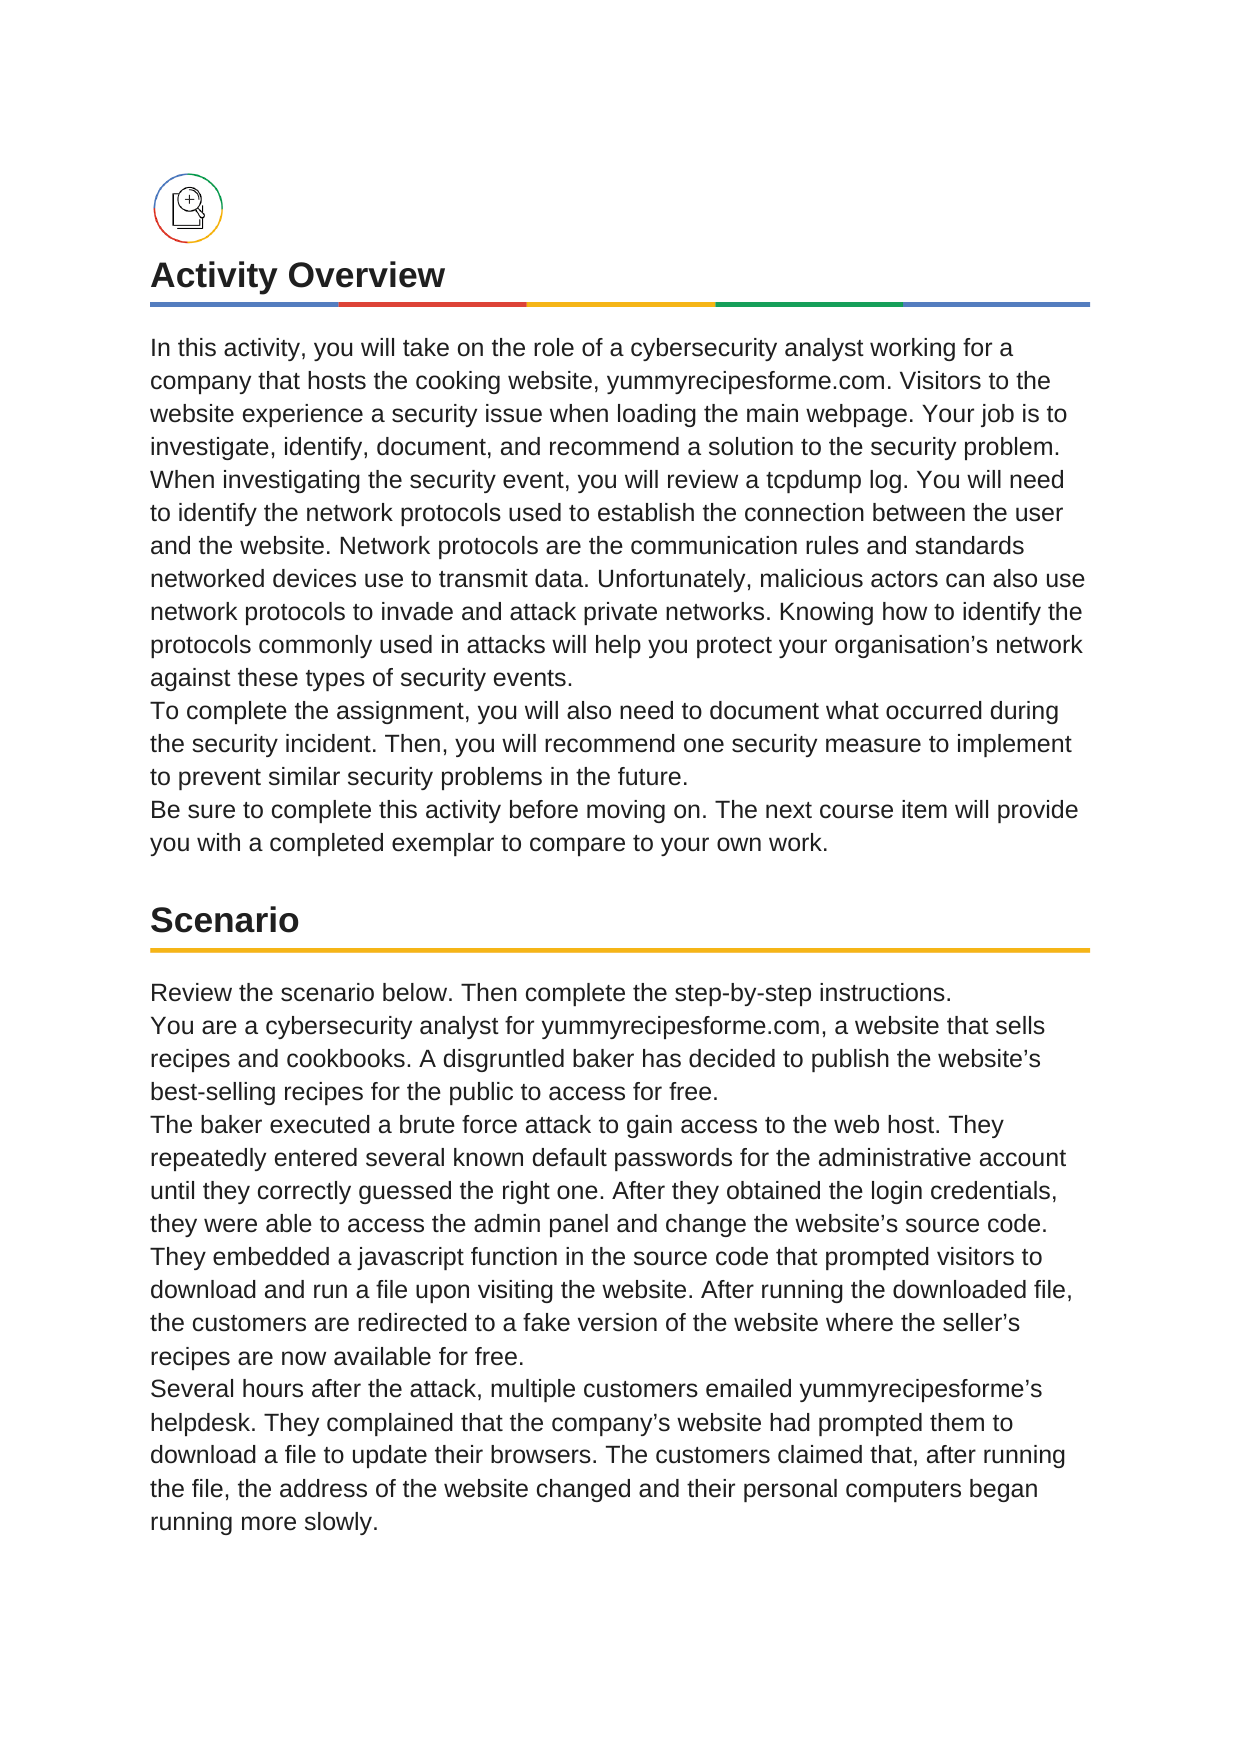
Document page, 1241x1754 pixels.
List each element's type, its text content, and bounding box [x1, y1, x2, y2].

text The baker executed a brute force attack to gain access to the web host. They repeatedly entered several known default passwords for the administrative account until they correctly guessed the right one. After they obtained the login credentials, they were able to access the admin panel and change the website’s source code. They embedded a javascript function in the source code that prompted visitors to download and run a file upon visiting the website. After running the downloaded file, the customers are redirected to a fake version of the website where the seller’s recipes are now available for free. [150, 1110, 1090, 1370]
picture [150, 150, 1091, 250]
subtitle Scenario [150, 899, 1090, 940]
text You are a cybersecurity analyst for yummyrecipesforme.com, a website that sells recipes and cookbooks. A disgruntled baker has decided to publish the website’s best-selling recipes for the public to access for free. [150, 1011, 1090, 1106]
subtitle Activity Overview [150, 254, 1090, 294]
text To complete the assignment, you will also need to document what occurred during the security incident. Then, you will recommend one security measure to implement to prevent similar security problems in the future. [150, 696, 1090, 791]
picture [150, 948, 1091, 953]
picture [150, 302, 1091, 307]
text Be sure to complete this activity before moving on. The next course item will provide you with a completed exemplar to compare to your own work. [150, 795, 1090, 857]
text Review the scenario below. Then complete the step-by-step instructions. [150, 978, 1090, 1007]
text Several hours after the attack, multiple customers emailed yummyrecipesforme’s helpdesk. They complained that the company’s website had prompted them to download a file to update their browsers. The customers claimed that, after running the file, the address of the website changed and their personal computers began running more slowly. [150, 1374, 1090, 1535]
text In this activity, you will take on the role of a cybersecurity analyst working for a company that hosts the cooking website, yummyrecipesforme.com. Visitors to the website experience a security issue when loading the main webpage. Your job is to investigate, identify, document, and recommend a solution to the security problem. [150, 333, 1090, 461]
text When investigating the security event, you will review a tcpdump log. You will need to identify the network protocols used to establish the connection between the user and the website. Network protocols are the communication rules and standards networked devices use to transmit data. Unfortunately, malicious actors can also use network protocols to invade and attack private networks. Knowing how to identify the protocols commonly used in attacks will help you protect your organisation’s network against these types of security events. [150, 465, 1090, 692]
